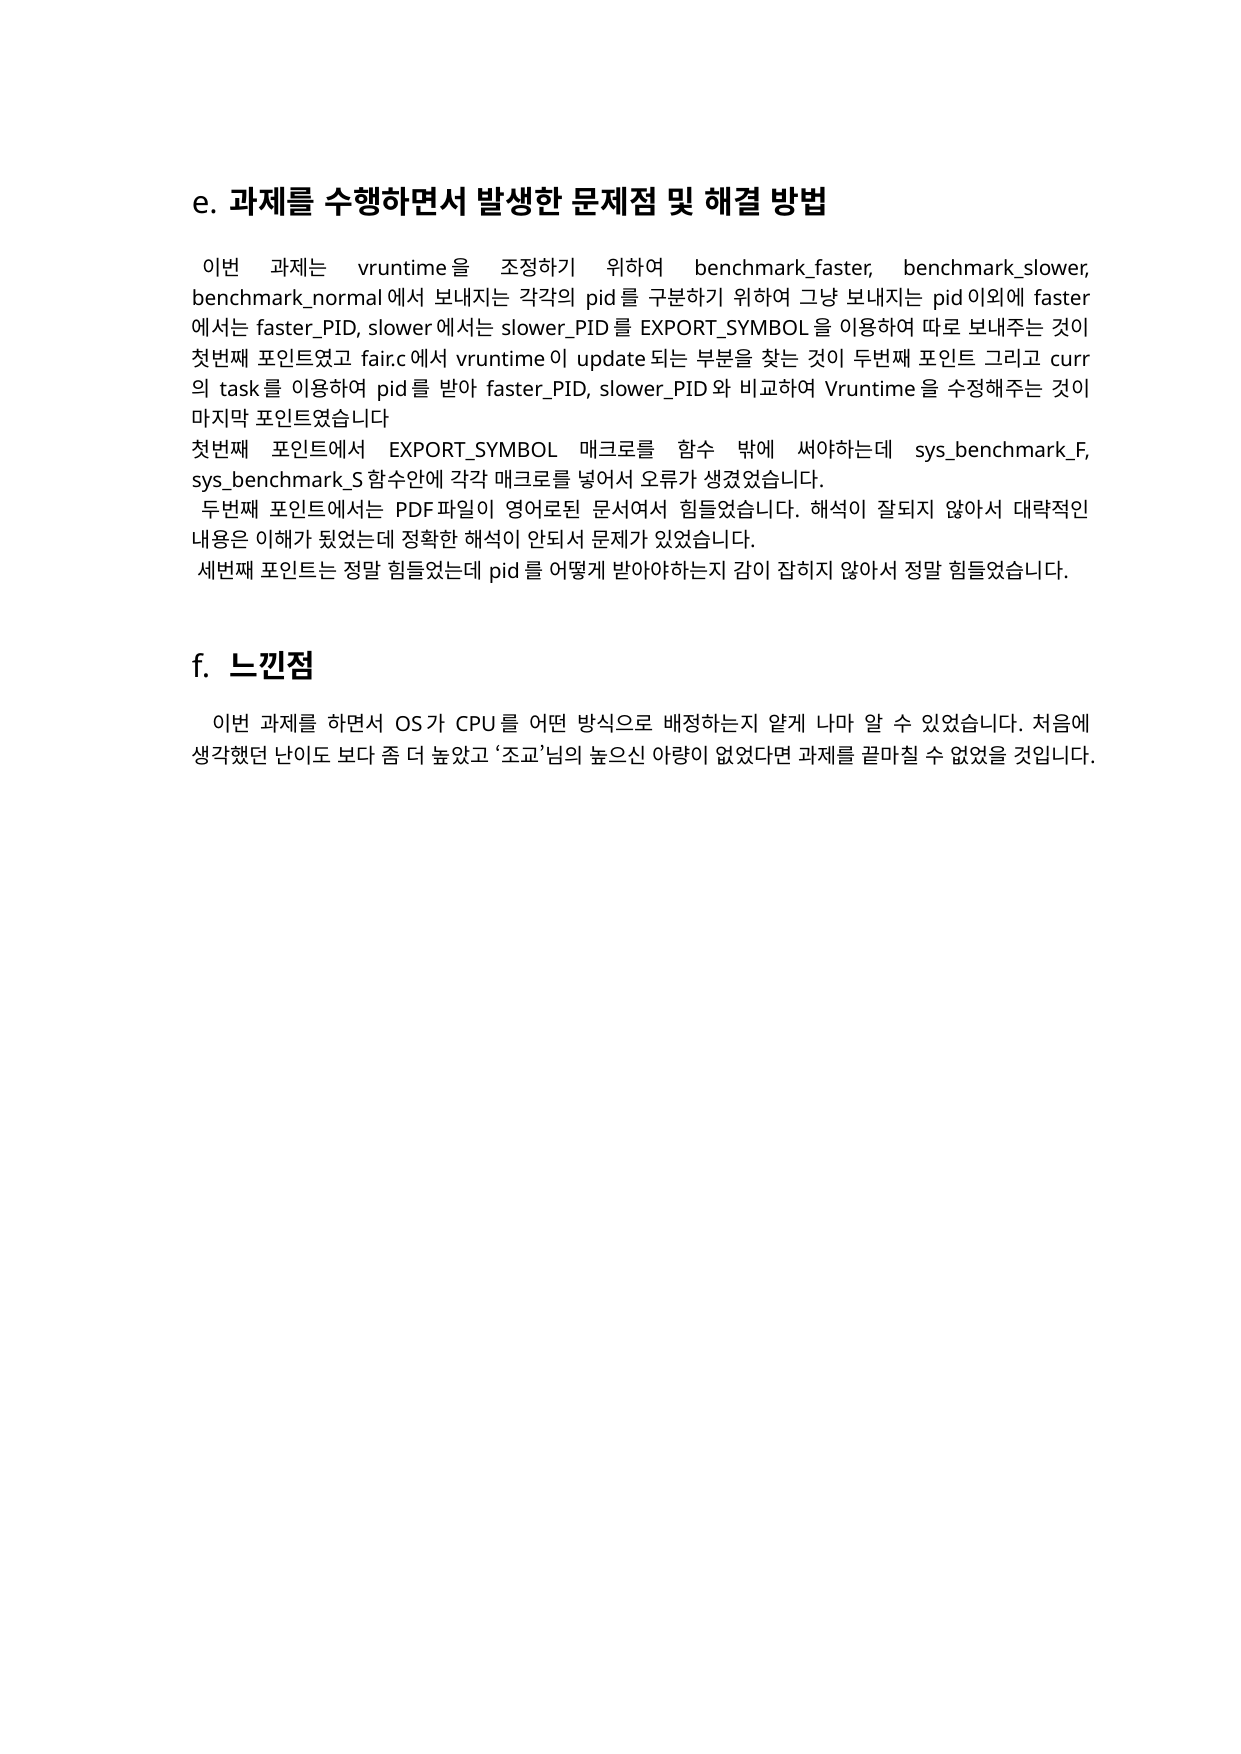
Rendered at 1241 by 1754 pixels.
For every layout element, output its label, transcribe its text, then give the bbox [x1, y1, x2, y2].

text 세번째 포인트는 정말 힘들었는데 pid를 어떻게 받아야하는지 감이 잡히지 않아서 정말 힘들었습니다. [192, 554, 1090, 584]
text 이번 과제는 vruntime을 조정하기 위하여 benchmark_faster, benchmark_slower, benchmark_normal에서 보내지는 각각의 pid를 구분하기 위하여 그냥 보내지는 pid이외에 faster에서는 faster_PID, slower에서는 slower_PID를 EXPORT_SYMBOL을 이용하여 따로 보내주는 것이 첫번째 포인트였고 fair.c에서 vruntime이 update되는 부분을 찾는 것이 두번째 포인트 그리고 curr의 task를 이용하여 pid를 받아 faster_PID, slower_PID와 비교하여 Vruntime을 수정해주는 것이 마지막 포인트였습니다 [192, 251, 1090, 433]
text 첫번째 포인트에서 EXPORT_SYMBOL 매크로를 함수 밖에 써야하는데 sys_benchmark_F, sys_benchmark_S함수안에 각각 매크로를 넣어서 오류가 생겼었습니다. [192, 433, 1090, 493]
list 과제를 수행하면서 발생한 문제점 및 해결 방법 [192, 177, 1090, 223]
text 이번 과제를 하면서 OS가 CPU를 어떤 방식으로 배정하는지 얕게 나마 알 수 있었습니다. 처음에 생각했던 난이도 보다 좀 더 높았고 ‘조교’님의 높으신 아량이 없었다면 과제를 끝마칠 수 없었을 것입니다. [192, 707, 1090, 770]
text 두번째 포인트에서는 PDF파일이 영어로된 문서여서 힘들었습니다. 해석이 잘되지 않아서 대략적인 내용은 이해가 됬었는데 정확한 해석이 안되서 문제가 있었습니다. [192, 493, 1090, 554]
list 느낀점 [192, 641, 1090, 687]
